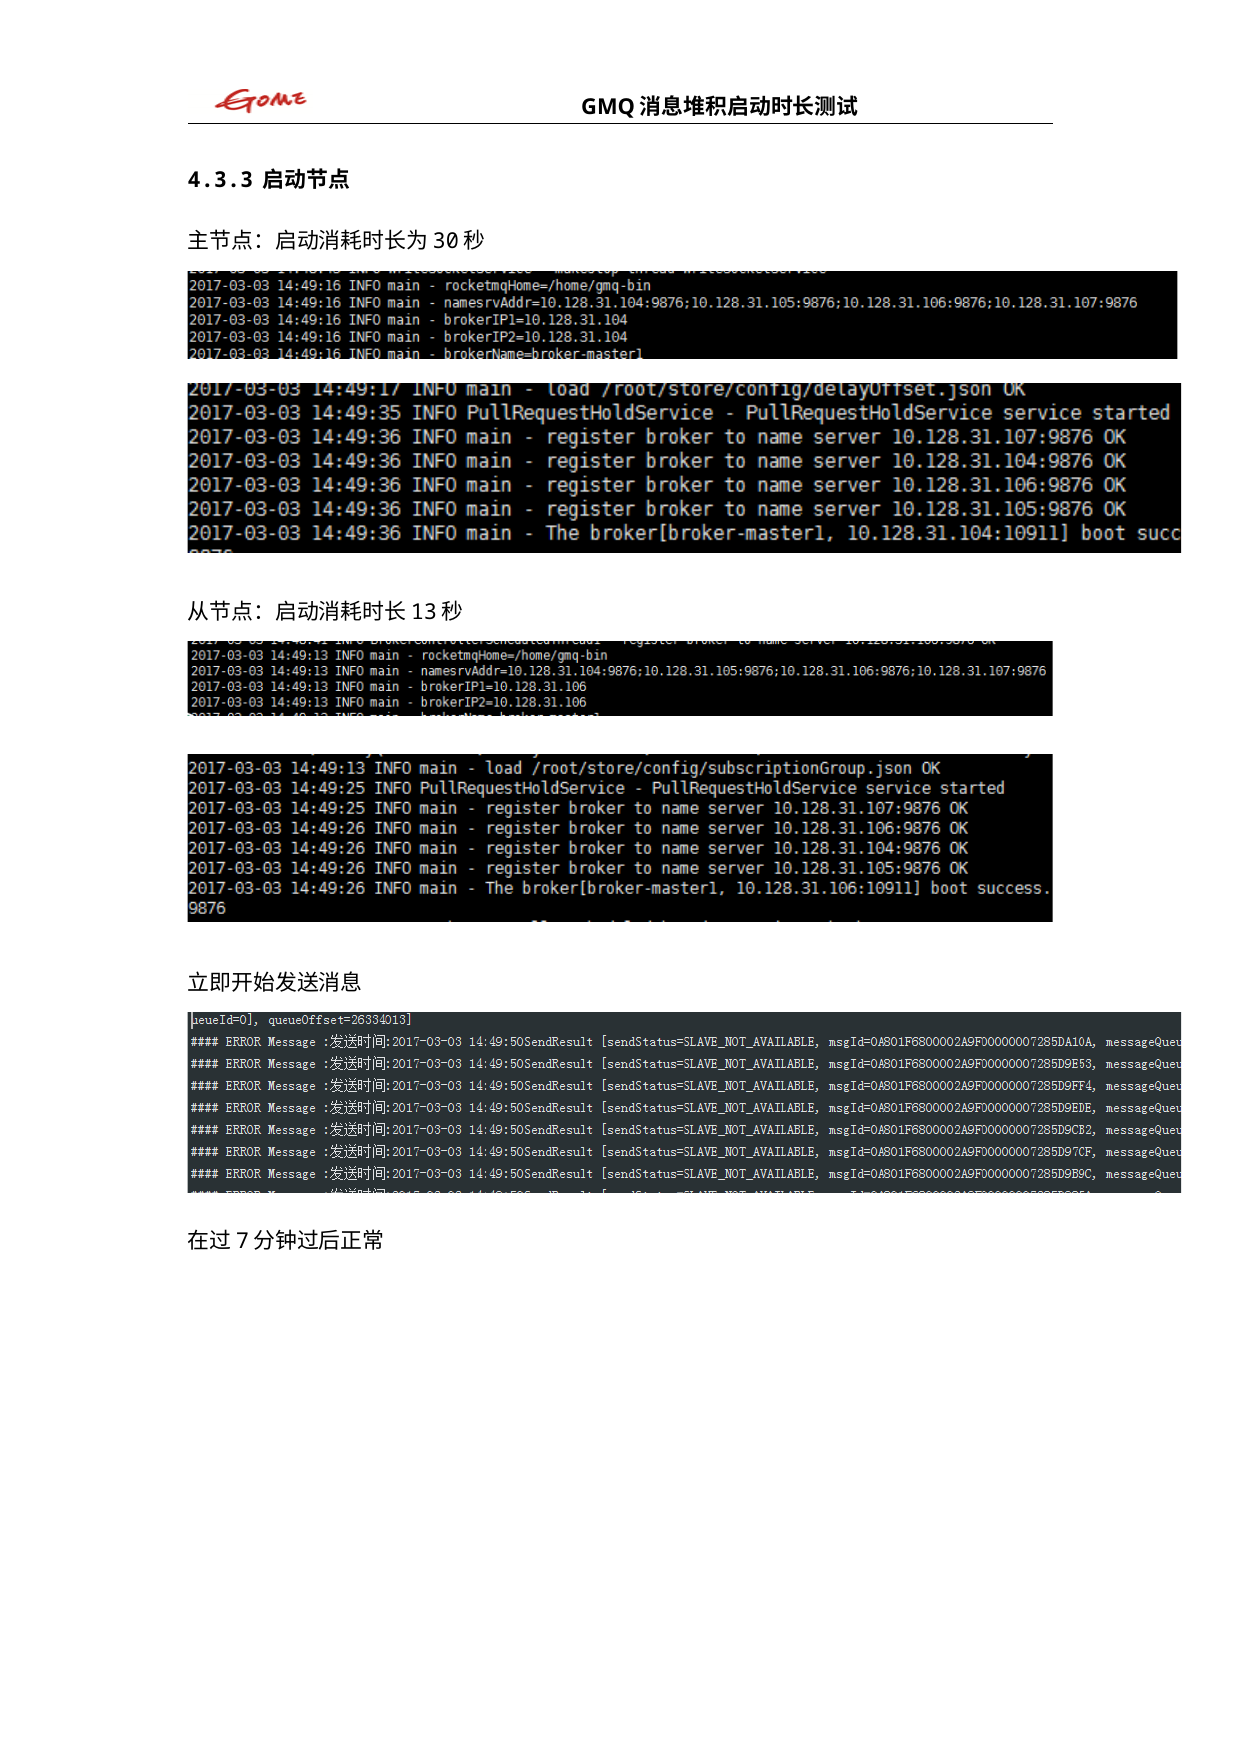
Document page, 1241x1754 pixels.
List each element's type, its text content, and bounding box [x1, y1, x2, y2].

picture [187, 383, 1182, 553]
picture [187, 271, 1178, 359]
text 在过7分钟过后正常 [187, 1222, 1053, 1255]
text 立即开始发送消息 [187, 964, 1053, 997]
subtitle 启动节点 [187, 162, 1053, 194]
picture [187, 641, 1053, 716]
text 主节点：启动消耗时长为30秒 [187, 223, 1053, 255]
picture [187, 89, 313, 114]
picture [187, 1012, 1182, 1193]
text 从节点：启动消耗时长13秒 [187, 593, 1053, 626]
picture [187, 754, 1053, 922]
